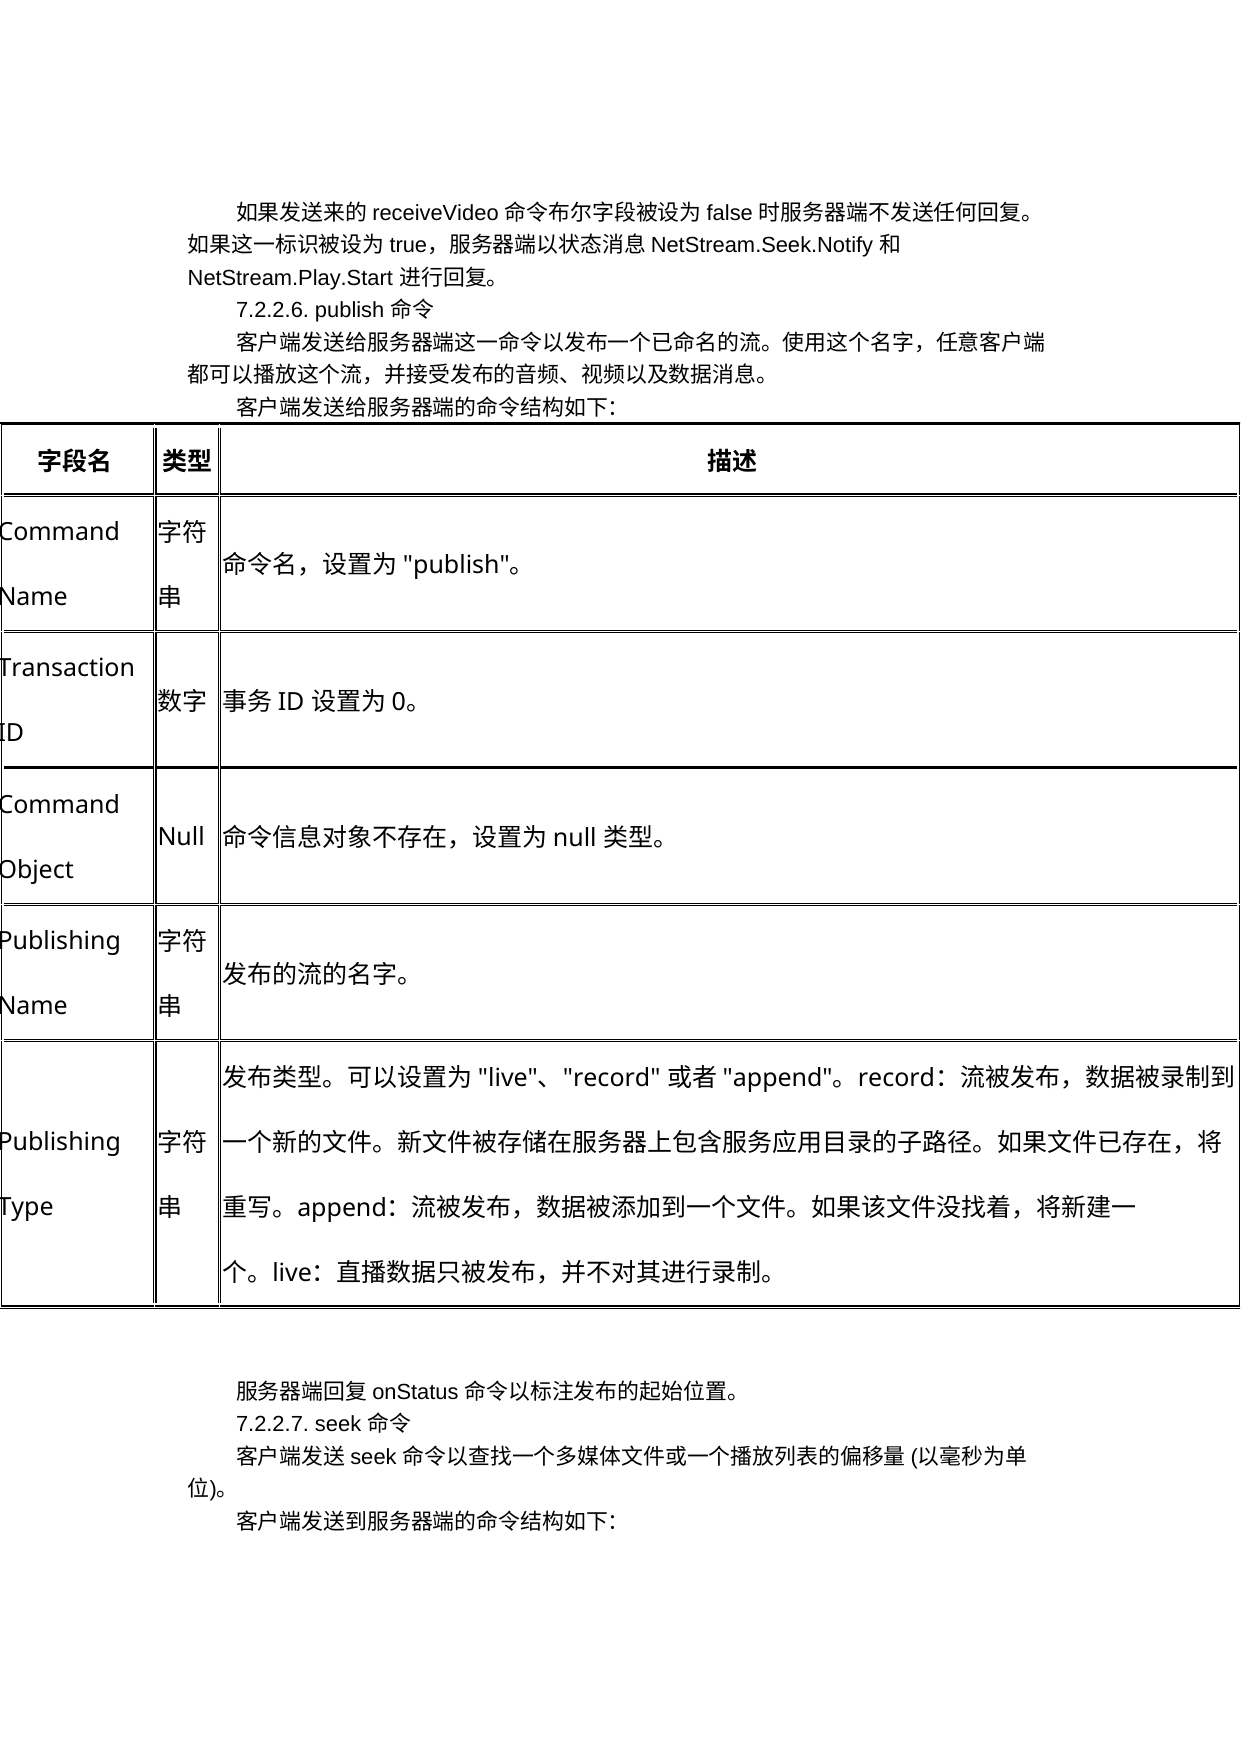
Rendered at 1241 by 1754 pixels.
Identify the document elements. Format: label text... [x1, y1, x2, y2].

table_cell Publishing Name [2, 903, 153, 1039]
table_cell 发布类型。可以设置为 "live"、"record" 或者 "append"。record：流被发布，数据被录制到一个新的文件。新文件被存储在服务器上包含服务应用目录的子路径。如果文件已存在，将重写。append：流被发布，数据被添加到一个文件。如果该文件没找着，将新建一个。live：直播数据只被发布，并不对其进行录制。 [220, 1039, 1240, 1305]
table_header 描述 [220, 425, 1239, 493]
table_header 类型 [155, 425, 220, 493]
table_cell 命令信息对象不存在，设置为 null 类型。 [221, 766, 1239, 902]
table_cell 数字 [157, 633, 218, 766]
table_cell Command Name [2, 493, 153, 630]
table_cell Transaction ID [0, 630, 155, 766]
table_cell 字符串 [155, 1042, 220, 1305]
text 服务器端回复 onStatus 命令以标注发布的起始位置。 7.2.2.7. seek 命令 客户端发送 seek 命令以查找一个多媒体文件或一个播放列表的偏移量 (以毫秒为单位)。 客户端发送到服务器端的命令结构如下： [187, 1309, 1053, 1536]
table_cell 字符串 [157, 906, 218, 1039]
table_header 字段名 [2, 424, 155, 493]
table_cell 字符串 [157, 497, 218, 630]
table_cell 命令名，设置为 "publish"。 [221, 493, 1239, 630]
table_cell Command Object [2, 766, 153, 902]
table_cell Publishing Type [0, 1039, 155, 1305]
table_cell 事务 ID 设置为 0。 [220, 630, 1240, 766]
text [187, 162, 1053, 422]
table_cell Null [157, 769, 218, 902]
table_cell 发布的流的名字。 [221, 903, 1239, 1039]
